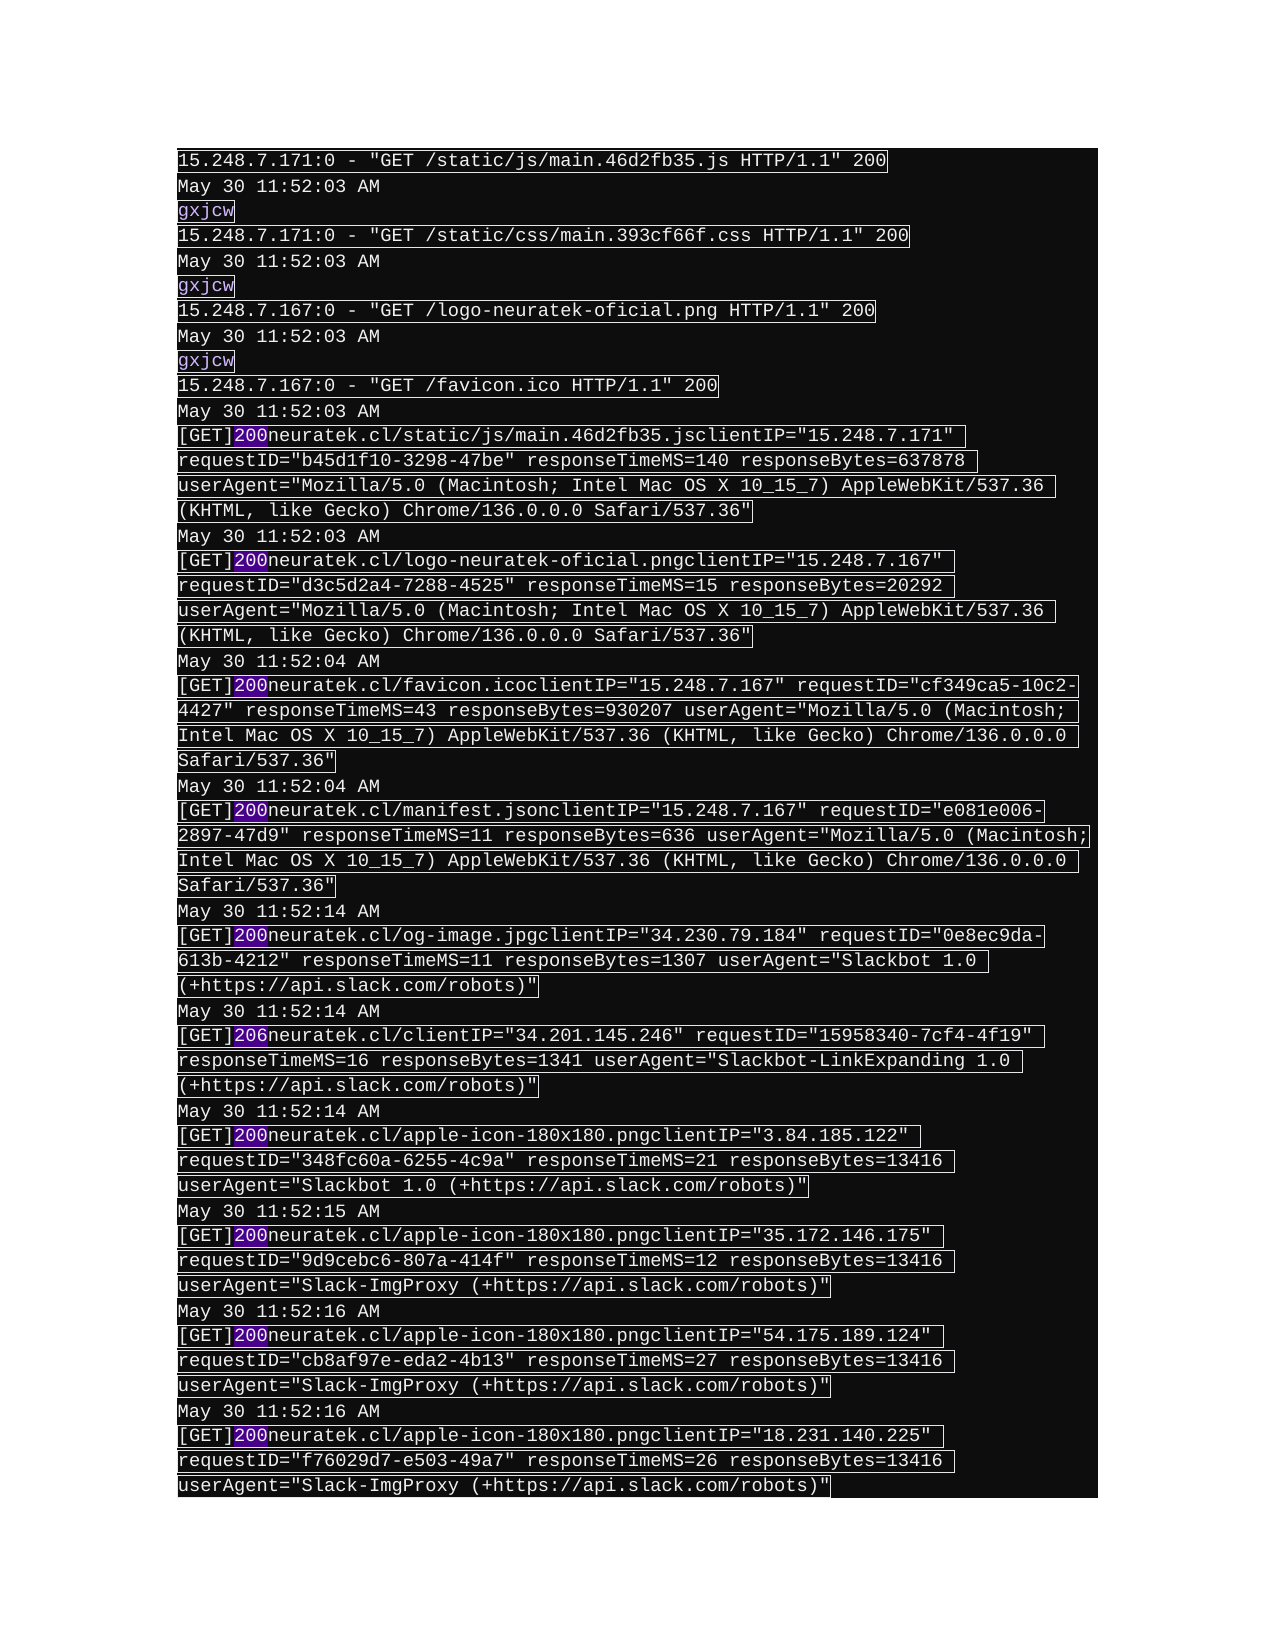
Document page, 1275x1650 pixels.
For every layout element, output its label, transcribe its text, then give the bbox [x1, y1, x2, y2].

text [GET]206neuratek.cl/clientIP="34.201.145.246" requestID="15958340-7cf4-4f19" responseTimeMS=16 responseBytes=1341 userAgent="Slackbot-LinkExpanding 1.0 (+https://api.slack.com/robots)" [177, 1023, 1098, 1098]
text May 30 11:52:03 AM [177, 248, 1098, 273]
text 15.248.7.167:0 - "GET /favicon.ico HTTP/1.1" 200 [177, 373, 1098, 398]
text [GET]200neuratek.cl/static/js/main.46d2fb35.jsclientIP="15.248.7.171" requestID="b45d1f10-3298-47be" responseTimeMS=140 responseBytes=637878 userAgent="Mozilla/5.0 (Macintosh; Intel Mac OS X 10_15_7) AppleWebKit/537.36 (KHTML, like Gecko) Chrome/136.0.0.0 Safari/537.36" [177, 423, 1098, 523]
text [GET]200neuratek.cl/apple-icon-180x180.pngclientIP="35.172.146.175" requestID="9d9cebc6-807a-414f" responseTimeMS=12 responseBytes=13416 userAgent="Slack-ImgProxy (+https://api.slack.com/robots)" [177, 1223, 1098, 1298]
text May 30 11:52:03 AM [177, 398, 1098, 423]
text May 30 11:52:14 AM [177, 898, 1098, 923]
text May 30 11:52:04 AM [177, 773, 1098, 798]
text May 30 11:52:16 AM [177, 1298, 1098, 1323]
text May 30 11:52:14 AM [177, 998, 1098, 1023]
text May 30 11:52:03 AM [177, 173, 1098, 198]
text May 30 11:52:04 AM [177, 648, 1098, 673]
text 15.248.7.171:0 - "GET /static/js/main.46d2fb35.js HTTP/1.1" 200 [177, 148, 1098, 173]
text [GET]200neuratek.cl/og-image.jpgclientIP="34.230.79.184" requestID="0e8ec9da-613b-4212" responseTimeMS=11 responseBytes=1307 userAgent="Slackbot 1.0 (+https://api.slack.com/robots)" [177, 923, 1098, 998]
text [GET]200neuratek.cl/apple-icon-180x180.pngclientIP="3.84.185.122" requestID="348fc60a-6255-4c9a" responseTimeMS=21 responseBytes=13416 userAgent="Slackbot 1.0 (+https://api.slack.com/robots)" [177, 1123, 1098, 1198]
text [GET]200neuratek.cl/manifest.jsonclientIP="15.248.7.167" requestID="e081e006-2897-47d9" responseTimeMS=11 responseBytes=636 userAgent="Mozilla/5.0 (Macintosh; Intel Mac OS X 10_15_7) AppleWebKit/537.36 (KHTML, like Gecko) Chrome/136.0.0.0 Safari/537.36" [177, 798, 1098, 898]
text [GET]200neuratek.cl/apple-icon-180x180.pngclientIP="54.175.189.124" requestID="cb8af97e-eda2-4b13" responseTimeMS=27 responseBytes=13416 userAgent="Slack-ImgProxy (+https://api.slack.com/robots)" [177, 1323, 1098, 1398]
text May 30 11:52:03 AM [177, 523, 1098, 548]
text May 30 11:52:03 AM [177, 323, 1098, 348]
text May 30 11:52:14 AM [177, 1098, 1098, 1123]
text 15.248.7.171:0 - "GET /static/css/main.393cf66f.css HTTP/1.1" 200 [177, 223, 1098, 248]
text gxjcw [177, 273, 1098, 298]
text [GET]200neuratek.cl/favicon.icoclientIP="15.248.7.167" requestID="cf349ca5-10c2-4427" responseTimeMS=43 responseBytes=930207 userAgent="Mozilla/5.0 (Macintosh; Intel Mac OS X 10_15_7) AppleWebKit/537.36 (KHTML, like Gecko) Chrome/136.0.0.0 Safari/537.36" [177, 673, 1098, 773]
text 15.248.7.167:0 - "GET /logo-neuratek-oficial.png HTTP/1.1" 200 [177, 298, 1098, 323]
text [GET]200neuratek.cl/logo-neuratek-oficial.pngclientIP="15.248.7.167" requestID="d3c5d2a4-7288-4525" responseTimeMS=15 responseBytes=20292 userAgent="Mozilla/5.0 (Macintosh; Intel Mac OS X 10_15_7) AppleWebKit/537.36 (KHTML, like Gecko) Chrome/136.0.0.0 Safari/537.36" [177, 548, 1098, 648]
text May 30 11:52:15 AM [177, 1198, 1098, 1223]
text May 30 11:52:16 AM [177, 1398, 1098, 1423]
text gxjcw [177, 348, 1098, 373]
text gxjcw [177, 198, 1098, 223]
text [GET]200neuratek.cl/apple-icon-180x180.pngclientIP="18.231.140.225" requestID="f76029d7-e503-49a7" responseTimeMS=26 responseBytes=13416 userAgent="Slack-ImgProxy (+https://api.slack.com/robots)" [177, 1423, 1098, 1498]
